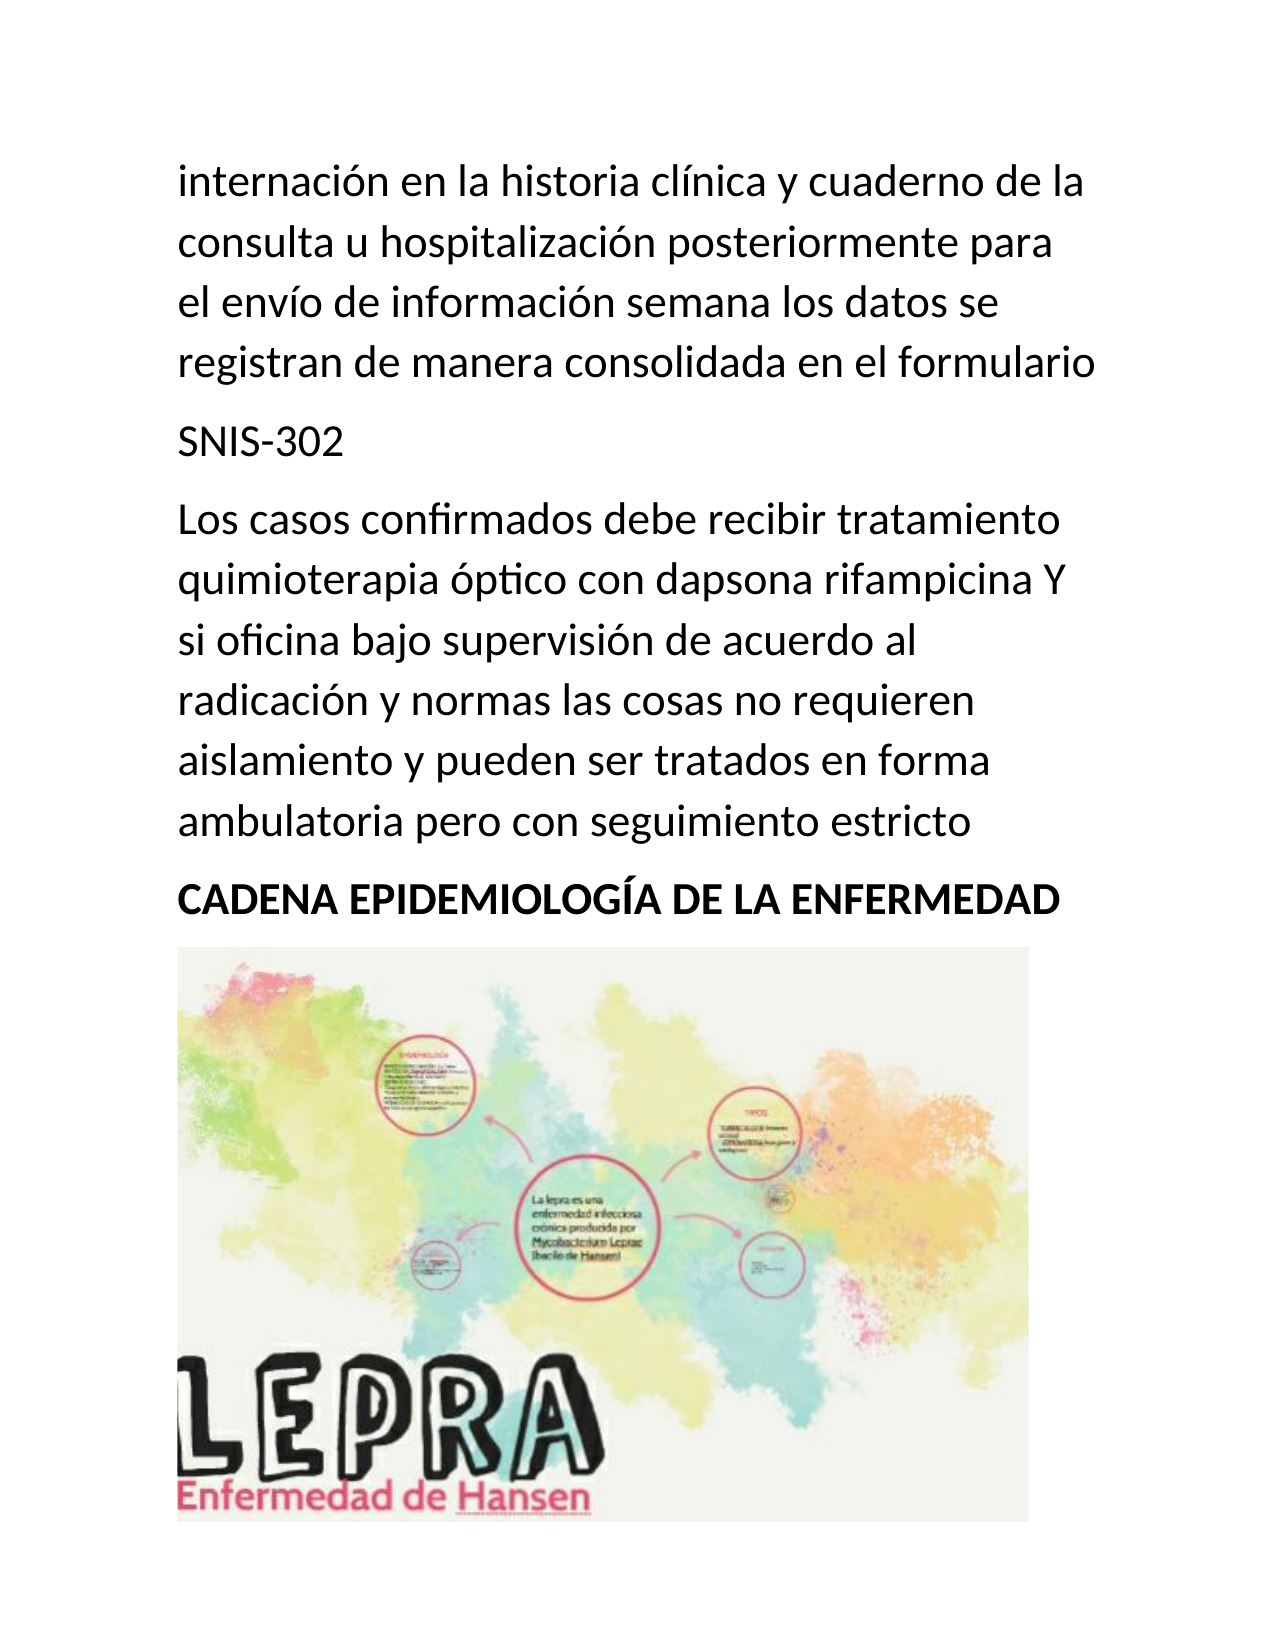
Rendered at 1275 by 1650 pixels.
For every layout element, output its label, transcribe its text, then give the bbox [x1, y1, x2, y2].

text SNIS-302 [177, 412, 1098, 467]
picture [177, 947, 1029, 1522]
text CADENA EPIDEMIOLOGÍA DE LA ENFERMEDAD [177, 870, 1098, 926]
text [177, 152, 1098, 389]
text Los casos confirmados debe recibir tratamiento quimioterapia óptico con dapsona rifampicina Y si oficina bajo supervisión de acuerdo al radicación y normas las cosas no requieren aislamiento y pueden ser tratados en forma ambulatoria pero con seguimiento estricto [177, 490, 1098, 847]
